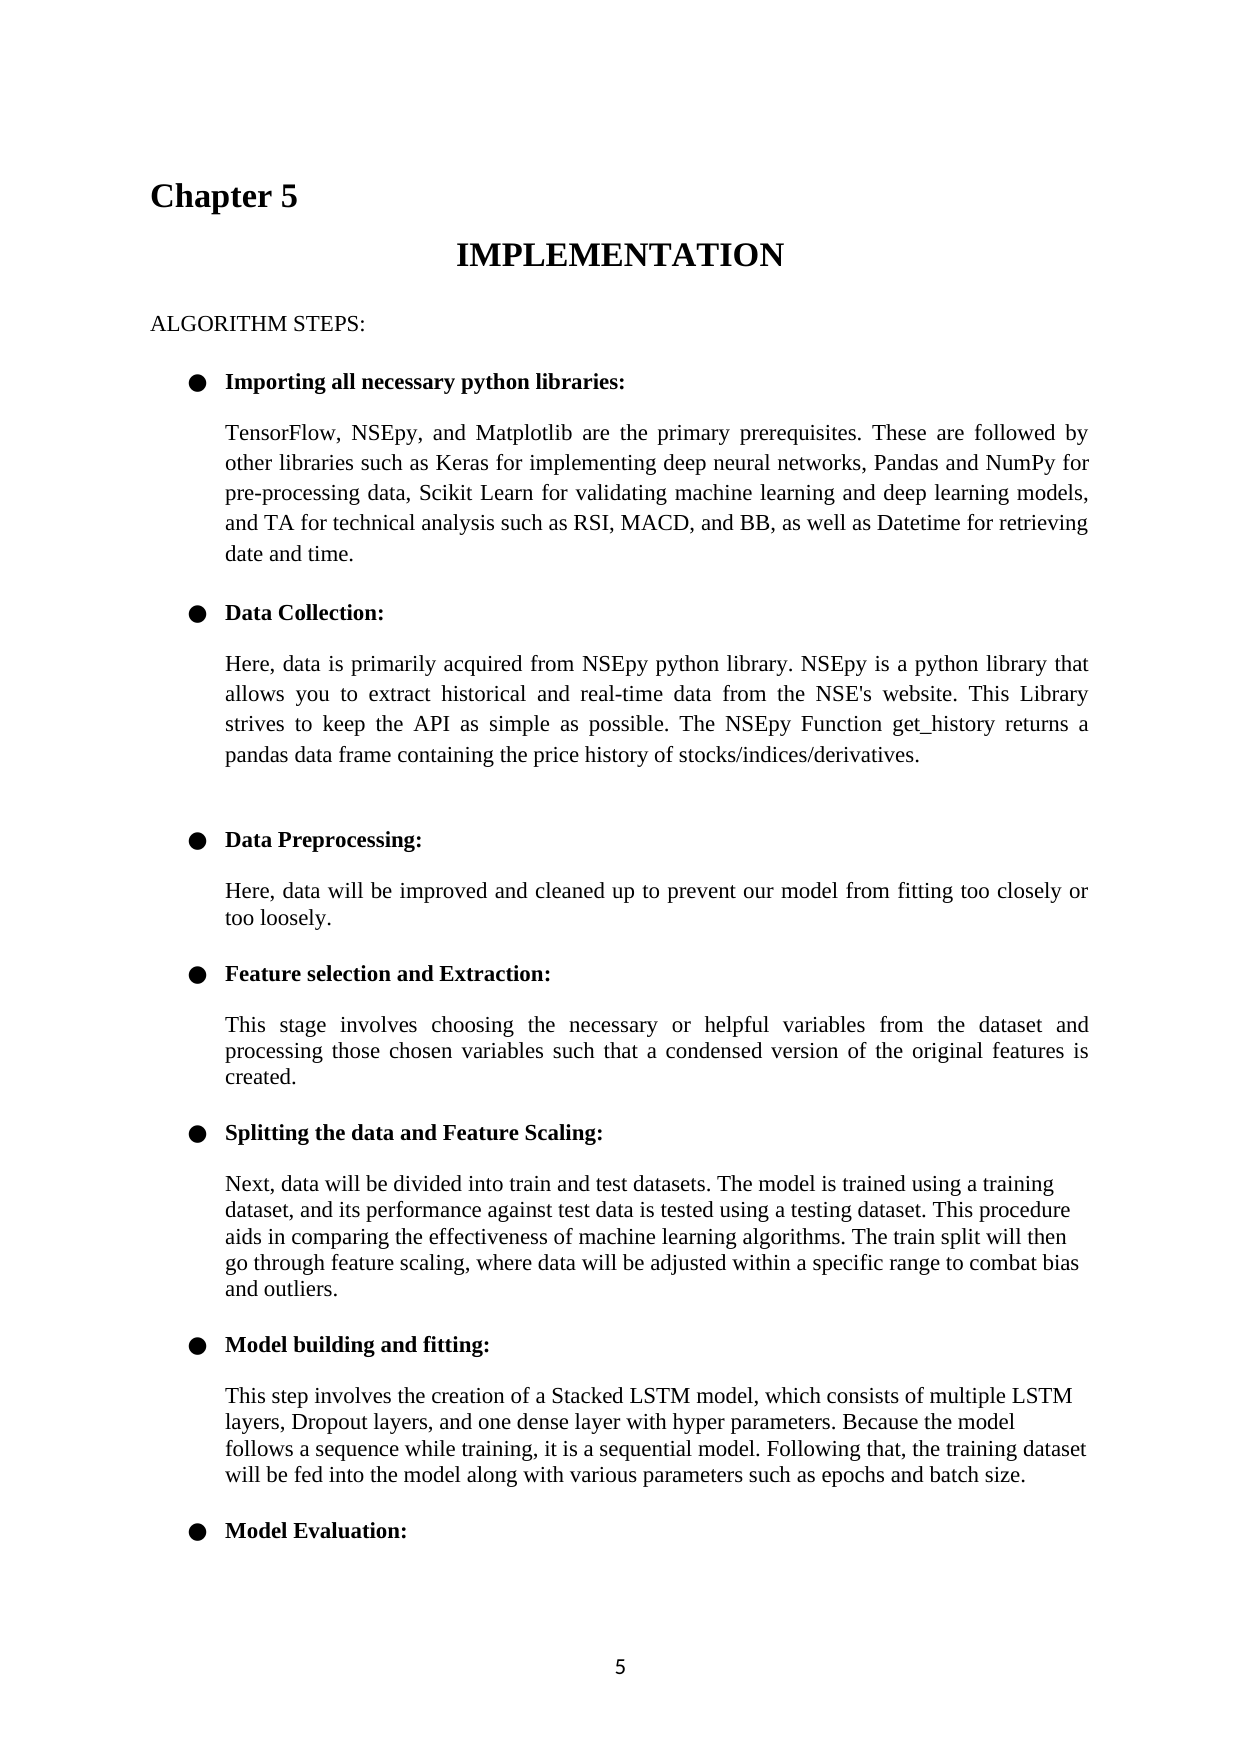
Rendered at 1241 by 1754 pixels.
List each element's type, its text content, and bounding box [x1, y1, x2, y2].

list Here, data is primarily acquired from NSEpy python library. NSEpy is a python library that allows you to extract historical and real-time data from the NSE's website. This Library strives to keep the API as simple as possible. The NSEpy Function get_history returns a pandas data frame containing the price history of stocks/indices/derivatives. [225, 650, 1090, 767]
subtitle Chapter 5 [150, 175, 1090, 214]
text Here, data will be improved and cleaned up to prevent our model from fitting too closely or too loosely. [225, 878, 1090, 930]
list Splitting the data and Feature Scaling: [187, 1106, 1090, 1153]
list Data Collection: [187, 586, 1090, 633]
text IMPLEMENTATION [150, 234, 1090, 274]
text ALGORITHM STEPS: [150, 310, 1090, 336]
list TensorFlow, NSEpy, and Matplotlib are the primary prerequisites. These are followed by other libraries such as Keras for implementing deep neural networks, Pandas and NumPy for pre-processing data, Scikit Learn for validating machine learning and deep learning models, and TA for technical analysis such as RSI, MACD, and BB, as well as Datetime for retrieving date and time. [225, 419, 1090, 566]
text This stage involves choosing the necessary or helpful variables from the dataset and processing those chosen variables such that a condensed version of the original features is created. [225, 1011, 1090, 1090]
text This step involves the creation of a Stacked LSTM model, which consists of multiple LSTM layers, Dropout layers, and one dense layer with hyper parameters. Because the model follows a sequence while training, it is a sequential model. Following that, the training dataset will be fed into the model along with various parameters such as epochs and batch size. [225, 1382, 1090, 1487]
list Feature selection and Extraction: [187, 947, 1090, 994]
list Data Preprocessing: [187, 814, 1090, 861]
list Importing all necessary python libraries: [187, 355, 1090, 402]
list Model Evaluation: [187, 1504, 1090, 1551]
list Model building and fitting: [187, 1318, 1090, 1365]
text Next, data will be divided into train and test datasets. The model is trained using a training dataset, and its performance against test data is tested using a testing dataset. This procedure aids in comparing the effectiveness of machine learning algorithms. The train split will then go through feature scaling, where data will be adjusted within a specific range to combat bias and outliers. [225, 1170, 1090, 1302]
